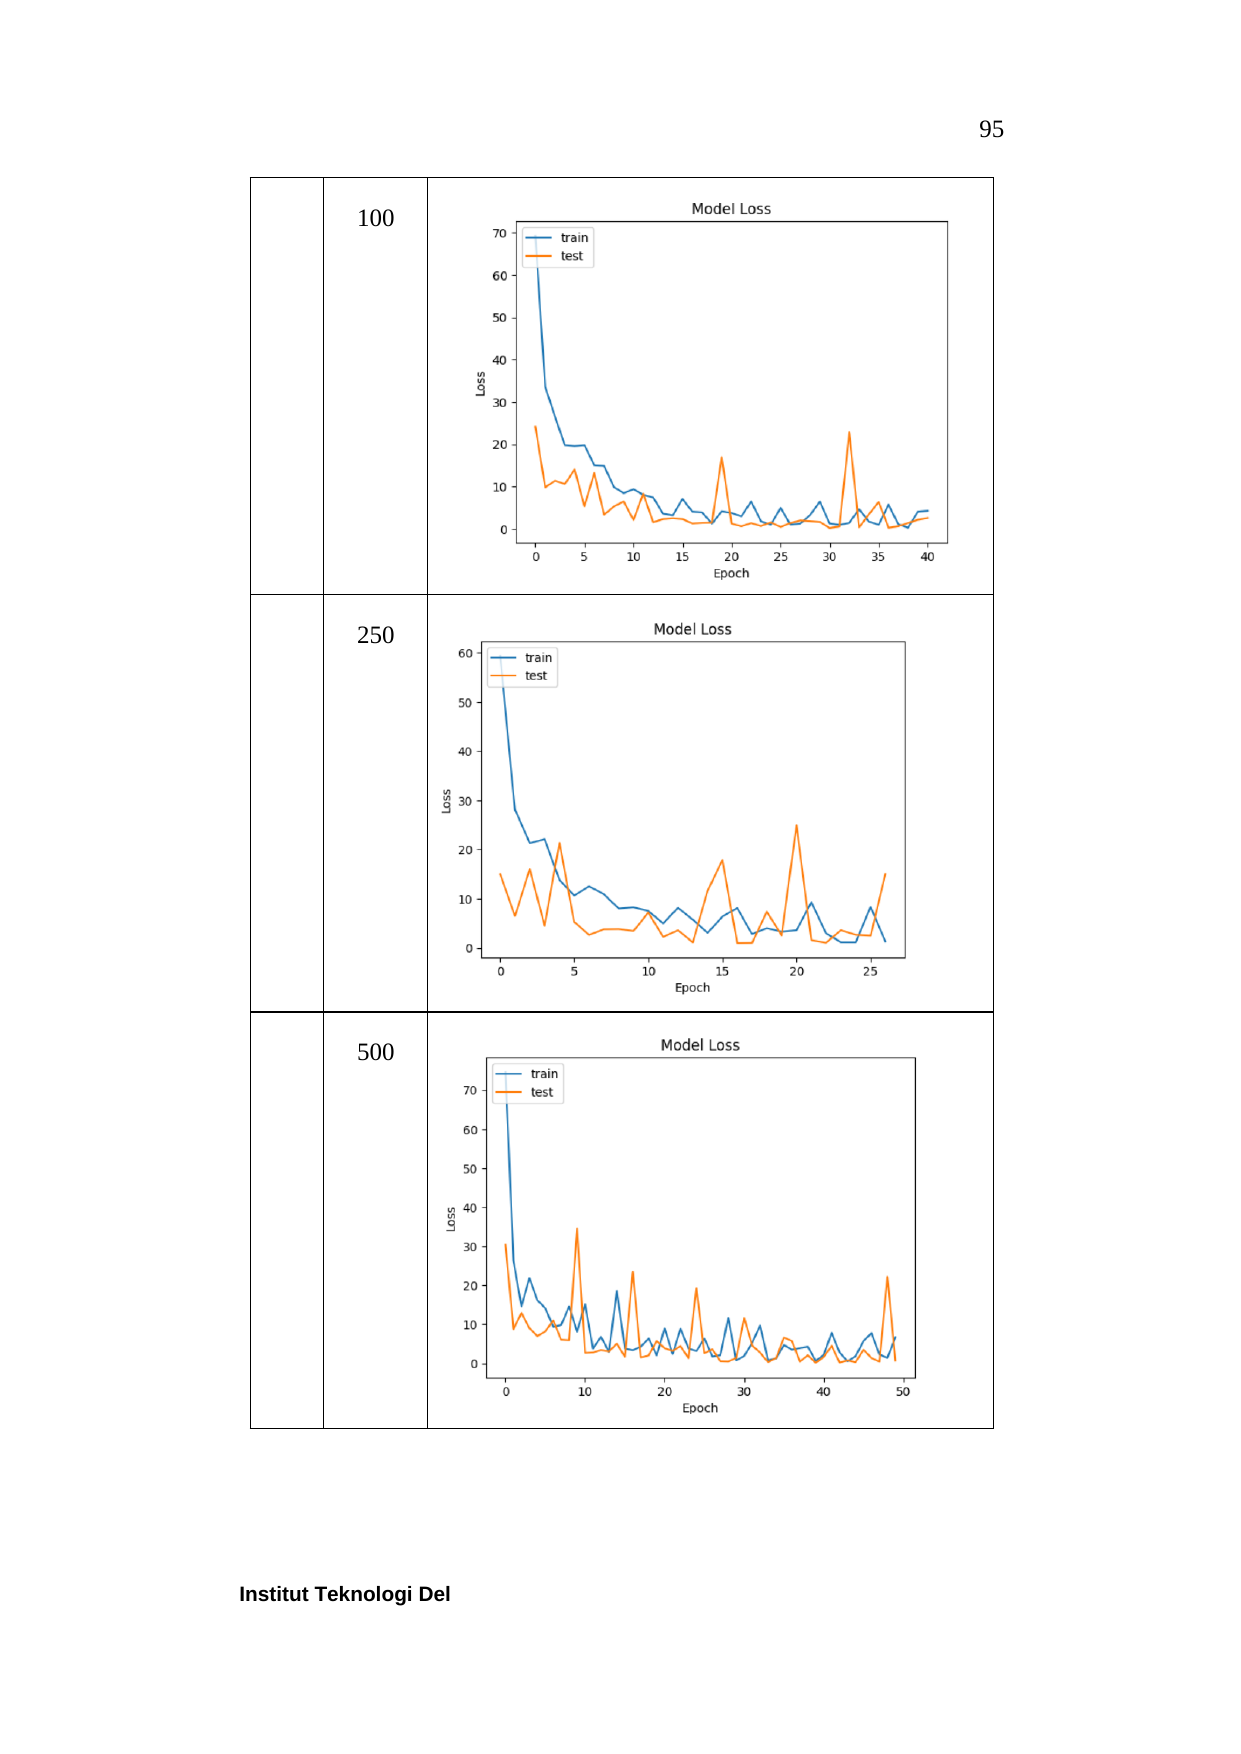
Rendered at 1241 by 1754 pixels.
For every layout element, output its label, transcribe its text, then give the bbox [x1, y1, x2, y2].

table_cell 100 [324, 178, 427, 594]
table_cell [428, 1013, 993, 1428]
picture [438, 619, 909, 998]
table_cell 250 [324, 595, 427, 1011]
picture [469, 203, 951, 580]
picture [438, 1037, 920, 1414]
table_cell [251, 178, 323, 594]
table_cell [428, 178, 993, 594]
table_cell [428, 595, 993, 1011]
table_cell 500 [324, 1013, 427, 1428]
table_cell [251, 595, 323, 1011]
table_cell [251, 1013, 323, 1428]
